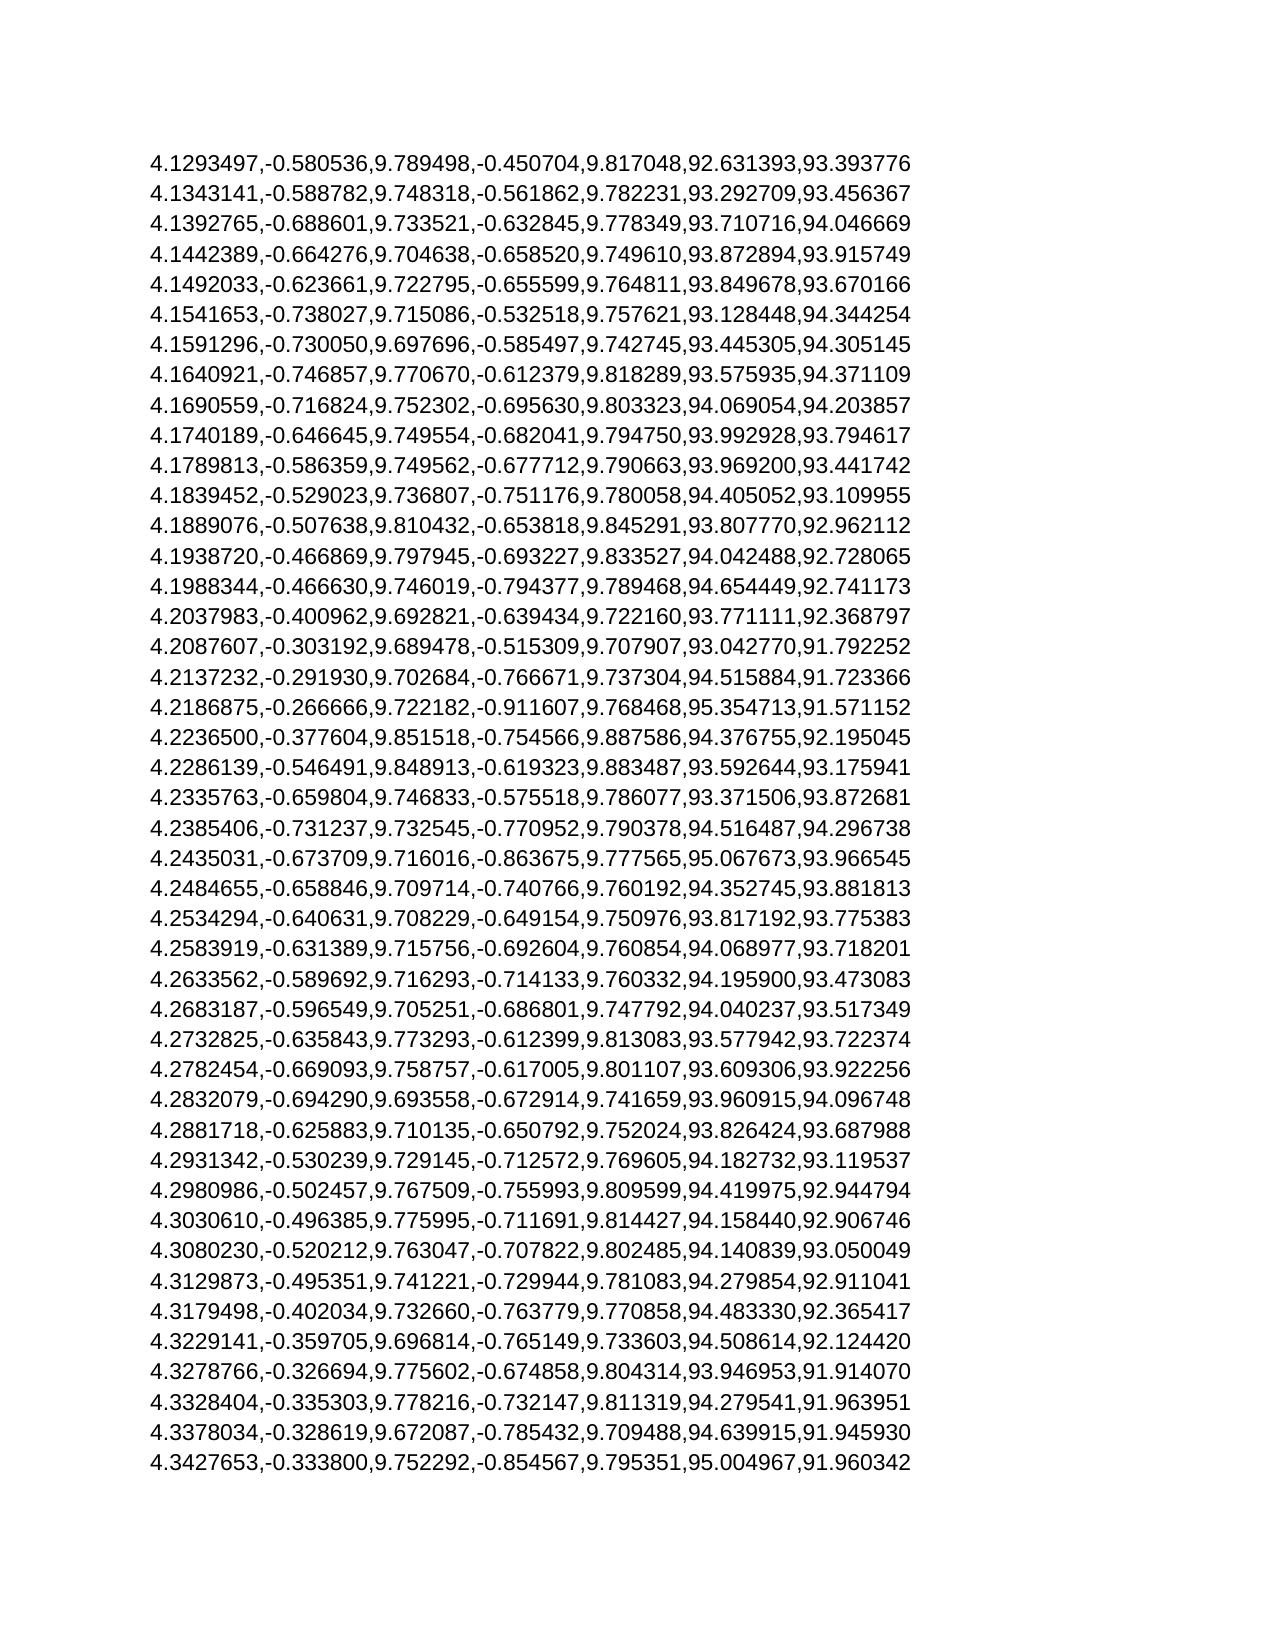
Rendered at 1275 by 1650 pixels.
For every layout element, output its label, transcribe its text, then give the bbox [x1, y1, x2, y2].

text 4.2335763,-0.659804,9.746833,-0.575518,9.786077,93.371506,93.872681 [150, 784, 1125, 811]
text 4.1988344,-0.466630,9.746019,-0.794377,9.789468,94.654449,92.741173 [150, 573, 1125, 599]
text 4.2087607,-0.303192,9.689478,-0.515309,9.707907,93.042770,91.792252 [150, 633, 1125, 660]
text 4.2881718,-0.625883,9.710135,-0.650792,9.752024,93.826424,93.687988 [150, 1117, 1125, 1143]
text 4.2633562,-0.589692,9.716293,-0.714133,9.760332,94.195900,93.473083 [150, 966, 1125, 992]
text 4.2236500,-0.377604,9.851518,-0.754566,9.887586,94.376755,92.195045 [150, 724, 1125, 750]
text 4.1740189,-0.646645,9.749554,-0.682041,9.794750,93.992928,93.794617 [150, 422, 1125, 448]
text 4.1392765,-0.688601,9.733521,-0.632845,9.778349,93.710716,94.046669 [150, 210, 1125, 237]
text 4.1293497,-0.580536,9.789498,-0.450704,9.817048,92.631393,93.393776 [150, 150, 1125, 176]
text 4.1938720,-0.466869,9.797945,-0.693227,9.833527,94.042488,92.728065 [150, 543, 1125, 569]
text 4.1492033,-0.623661,9.722795,-0.655599,9.764811,93.849678,93.670166 [150, 271, 1125, 297]
text 4.1889076,-0.507638,9.810432,-0.653818,9.845291,93.807770,92.962112 [150, 512, 1125, 539]
text 4.3080230,-0.520212,9.763047,-0.707822,9.802485,94.140839,93.050049 [150, 1237, 1125, 1264]
text 4.2484655,-0.658846,9.709714,-0.740766,9.760192,94.352745,93.881813 [150, 875, 1125, 901]
text 4.1343141,-0.588782,9.748318,-0.561862,9.782231,93.292709,93.456367 [150, 180, 1125, 207]
text 4.1839452,-0.529023,9.736807,-0.751176,9.780058,94.405052,93.109955 [150, 482, 1125, 509]
text 4.2534294,-0.640631,9.708229,-0.649154,9.750976,93.817192,93.775383 [150, 905, 1125, 932]
text 4.2137232,-0.291930,9.702684,-0.766671,9.737304,94.515884,91.723366 [150, 663, 1125, 690]
text 4.3328404,-0.335303,9.778216,-0.732147,9.811319,94.279541,91.963951 [150, 1388, 1125, 1415]
text 4.1789813,-0.586359,9.749562,-0.677712,9.790663,93.969200,93.441742 [150, 452, 1125, 478]
text 4.2286139,-0.546491,9.848913,-0.619323,9.883487,93.592644,93.175941 [150, 754, 1125, 781]
text 4.1442389,-0.664276,9.704638,-0.658520,9.749610,93.872894,93.915749 [150, 241, 1125, 267]
text 4.2683187,-0.596549,9.705251,-0.686801,9.747792,94.040237,93.517349 [150, 996, 1125, 1022]
text 4.3179498,-0.402034,9.732660,-0.763779,9.770858,94.483330,92.365417 [150, 1298, 1125, 1324]
text 4.2732825,-0.635843,9.773293,-0.612399,9.813083,93.577942,93.722374 [150, 1026, 1125, 1052]
text 4.1541653,-0.738027,9.715086,-0.532518,9.757621,93.128448,94.344254 [150, 301, 1125, 327]
text 4.1640921,-0.746857,9.770670,-0.612379,9.818289,93.575935,94.371109 [150, 361, 1125, 388]
text 4.3427653,-0.333800,9.752292,-0.854567,9.795351,95.004967,91.960342 [150, 1449, 1125, 1475]
text 4.1591296,-0.730050,9.697696,-0.585497,9.742745,93.445305,94.305145 [150, 331, 1125, 358]
text 4.3378034,-0.328619,9.672087,-0.785432,9.709488,94.639915,91.945930 [150, 1419, 1125, 1445]
text 4.3030610,-0.496385,9.775995,-0.711691,9.814427,94.158440,92.906746 [150, 1207, 1125, 1234]
text 4.2385406,-0.731237,9.732545,-0.770952,9.790378,94.516487,94.296738 [150, 814, 1125, 841]
text 4.2782454,-0.669093,9.758757,-0.617005,9.801107,93.609306,93.922256 [150, 1056, 1125, 1083]
text 4.3129873,-0.495351,9.741221,-0.729944,9.781083,94.279854,92.911041 [150, 1268, 1125, 1294]
text 4.2037983,-0.400962,9.692821,-0.639434,9.722160,93.771111,92.368797 [150, 603, 1125, 629]
text 4.2980986,-0.502457,9.767509,-0.755993,9.809599,94.419975,92.944794 [150, 1177, 1125, 1203]
text 4.2186875,-0.266666,9.722182,-0.911607,9.768468,95.354713,91.571152 [150, 694, 1125, 720]
text 4.3278766,-0.326694,9.775602,-0.674858,9.804314,93.946953,91.914070 [150, 1358, 1125, 1385]
text 4.2435031,-0.673709,9.716016,-0.863675,9.777565,95.067673,93.966545 [150, 845, 1125, 871]
text 4.1690559,-0.716824,9.752302,-0.695630,9.803323,94.069054,94.203857 [150, 392, 1125, 418]
text 4.2583919,-0.631389,9.715756,-0.692604,9.760854,94.068977,93.718201 [150, 935, 1125, 962]
text 4.2931342,-0.530239,9.729145,-0.712572,9.769605,94.182732,93.119537 [150, 1147, 1125, 1173]
text 4.3229141,-0.359705,9.696814,-0.765149,9.733603,94.508614,92.124420 [150, 1328, 1125, 1354]
text 4.2832079,-0.694290,9.693558,-0.672914,9.741659,93.960915,94.096748 [150, 1086, 1125, 1113]
